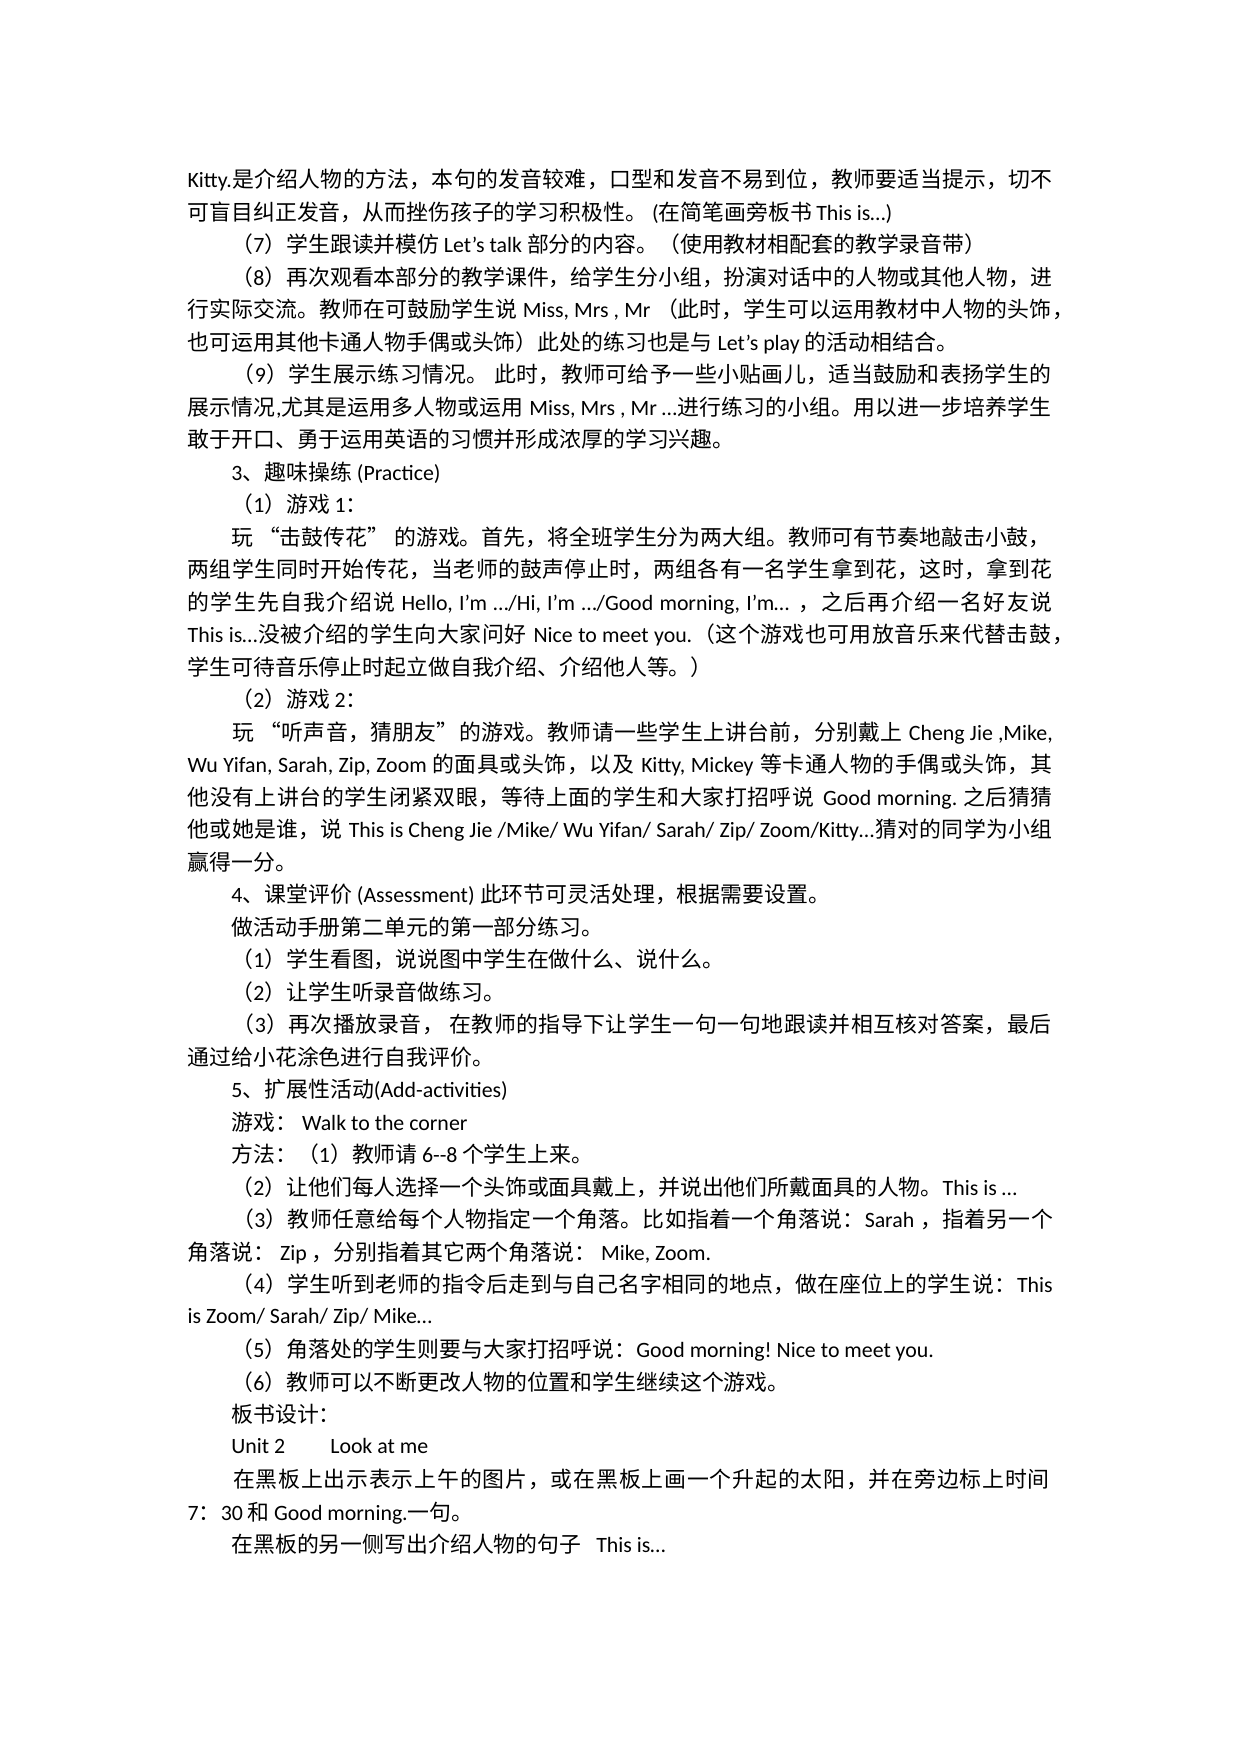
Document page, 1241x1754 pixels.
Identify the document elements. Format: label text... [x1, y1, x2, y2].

text Unit 2 Look at me [187, 1429, 1053, 1462]
text 玩 “听声音，猜朋友”的游戏。教师请一些学生上讲台前，分别戴上Cheng Jie ,Mike, Wu Yifan, Sarah, Zip, Zoom的面具或头饰，以及 Kitty, Mickey 等卡通人物的手偶或头饰，其他没有上讲台的学生闭紧双眼，等待上面的学生和大家打招呼说 Good morning. 之后猜猜他或她是谁，说 This is Cheng Jie /Mike/ Wu Yifan/ Sarah/ Zip/ Zoom/Kitty…猜对的同学为小组赢得一分。 [187, 714, 1053, 877]
text 4、课堂评价 (Assessment) 此环节可灵活处理，根据需要设置。 [187, 877, 1053, 909]
text 在黑板上出示表示上午的图片，或在黑板上画一个升起的太阳，并在旁边标上时间7：30和 Good morning.一句。 [187, 1462, 1053, 1527]
text （3）再次播放录音， 在教师的指导下让学生一句一句地跟读并相互核对答案，最后通过给小花涂色进行自我评价。 [187, 1007, 1053, 1072]
text 3、趣味操练 (Practice) [187, 454, 1053, 487]
text 5、扩展性活动(Add-activities) [187, 1072, 1053, 1104]
text （3）教师任意给每个人物指定一个角落。比如指着一个角落说：Sarah ，指着另一个角落说： Zip ，分别指着其它两个角落说： Mike, Zoom. [187, 1202, 1053, 1267]
text （2）让他们每人选择一个头饰或面具戴上，并说出他们所戴面具的人物。This is … [187, 1169, 1053, 1202]
text （8）再次观看本部分的教学课件，给学生分小组，扮演对话中的人物或其他人物，进行实际交流。教师在可鼓励学生说Miss, Mrs , Mr （此时，学生可以运用教材中人物的头饰，也可运用其他卡通人物手偶或头饰）此处的练习也是与 Let’s play 的活动相结合。 [187, 259, 1053, 357]
text 方法：（1）教师请6--8个学生上来。 [187, 1137, 1053, 1169]
text （2）游戏2： [187, 682, 1053, 714]
text （2）让学生听录音做练习。 [187, 974, 1053, 1007]
text 玩 “击鼓传花” 的游戏。首先，将全班学生分为两大组。教师可有节奏地敲击小鼓，两组学生同时开始传花，当老师的鼓声停止时，两组各有一名学生拿到花，这时，拿到花的学生先自我介绍说Hello, I’m …/Hi, I’m …/Good morning, I’m… ，之后再介绍一名好友说This is…没被介绍的学生向大家问好 Nice to meet you.（这个游戏也可用放音乐来代替击鼓，学生可待音乐停止时起立做自我介绍、介绍他人等。） [187, 519, 1053, 682]
text （9）学生展示练习情况。 此时，教师可给予一些小贴画儿，适当鼓励和表扬学生的展示情况,尤其是运用多人物或运用 Miss, Mrs , Mr …进行练习的小组。用以进一步培养学生敢于开口、勇于运用英语的习惯并形成浓厚的学习兴趣。 [187, 357, 1053, 454]
text 游戏： Walk to the corner [187, 1104, 1053, 1137]
text （5）角落处的学生则要与大家打招呼说：Good morning! Nice to meet you. [187, 1332, 1053, 1364]
text （1）学生看图，说说图中学生在做什么、说什么。 [187, 942, 1053, 974]
text 做活动手册第二单元的第一部分练习。 [187, 909, 1053, 942]
text 板书设计： [187, 1397, 1053, 1429]
text （7）学生跟读并模仿Let’s talk 部分的内容。（使用教材相配套的教学录音带） [187, 227, 1053, 259]
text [187, 162, 1053, 227]
text （1）游戏1： [187, 487, 1053, 519]
text 在黑板的另一侧写出介绍人物的句子 This is… [187, 1527, 1053, 1559]
text （4）学生听到老师的指令后走到与自己名字相同的地点，做在座位上的学生说：This is Zoom/ Sarah/ Zip/ Mike… [187, 1267, 1053, 1332]
text （6）教师可以不断更改人物的位置和学生继续这个游戏。 [187, 1364, 1053, 1397]
